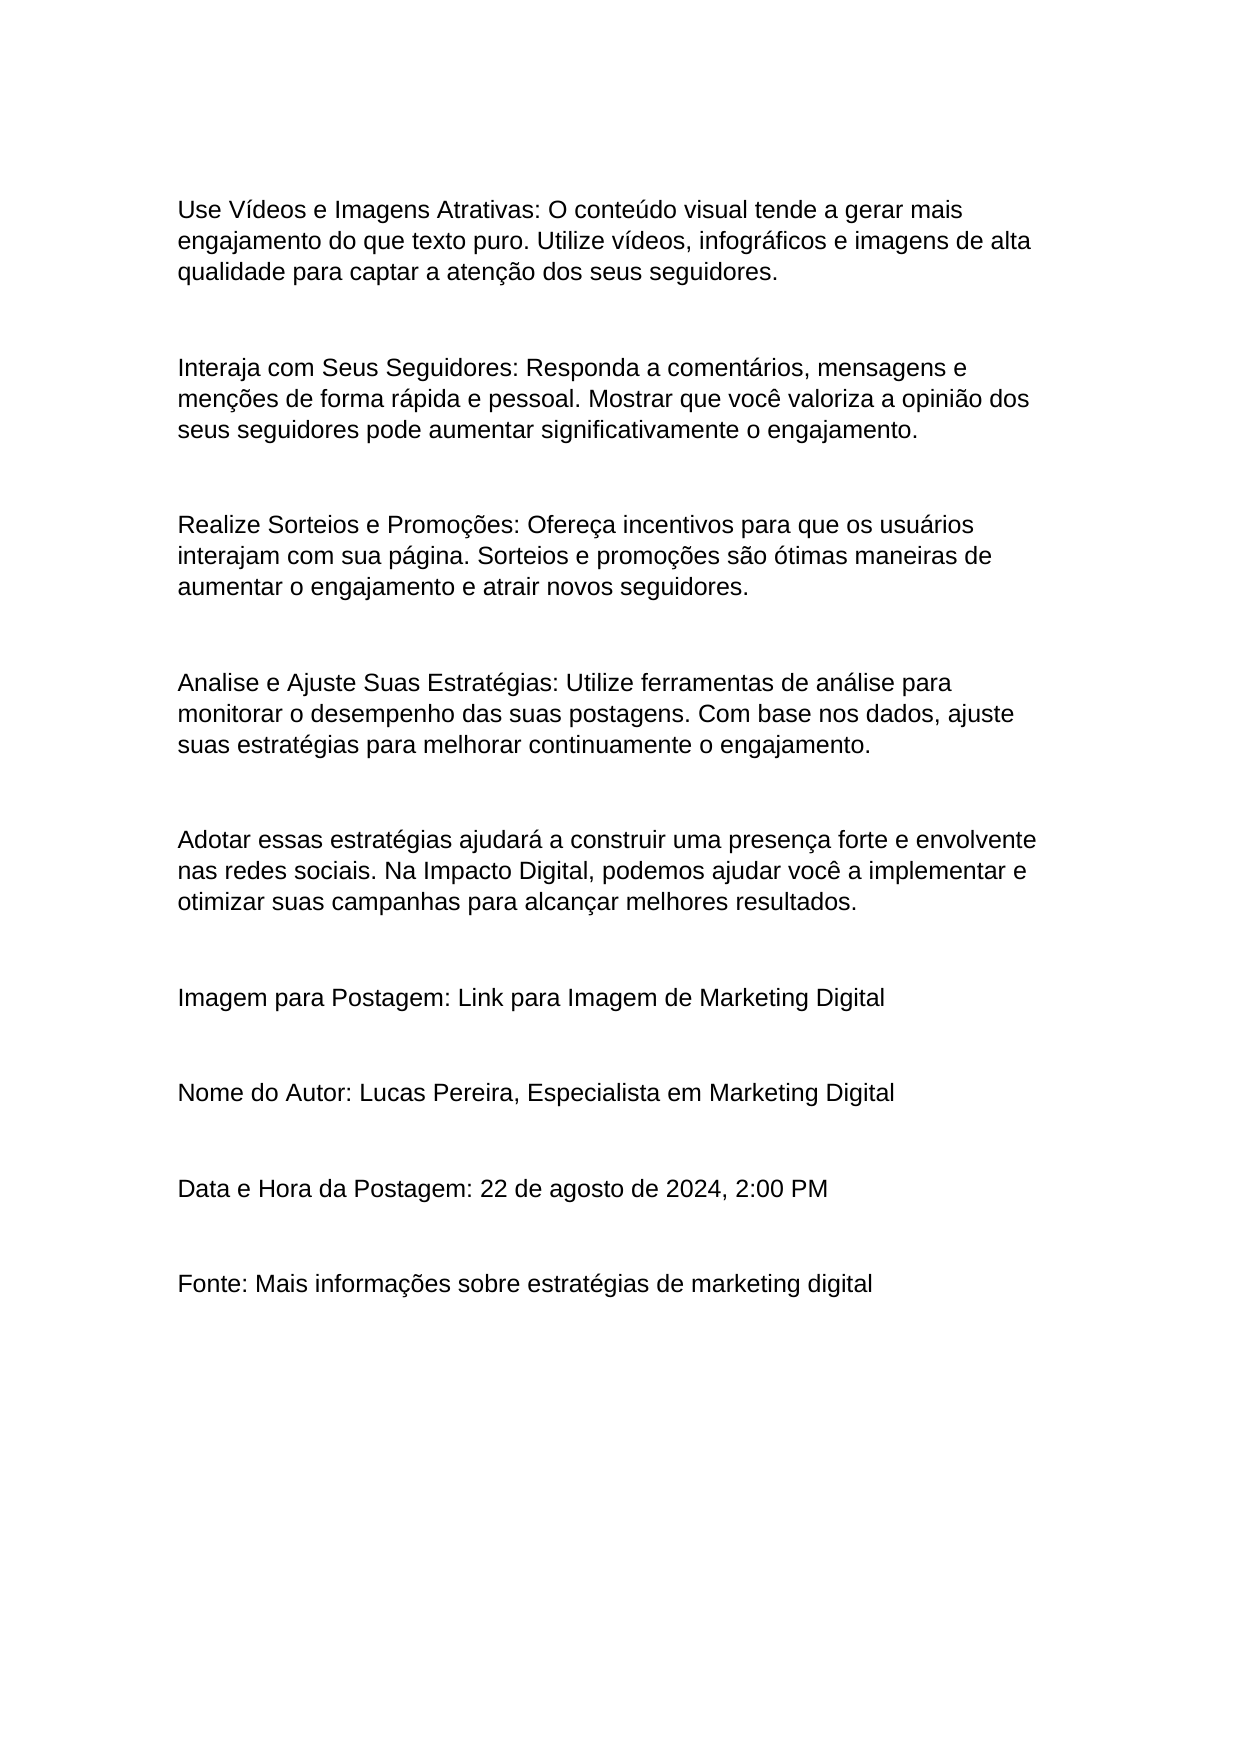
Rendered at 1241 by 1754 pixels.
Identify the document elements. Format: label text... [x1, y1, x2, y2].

text Analise e Ajuste Suas Estratégias: Utilize ferramentas de análise para monitorar o desempenho das suas postagens. Com base nos dados, ajuste suas estratégias para melhorar continuamente o engajamento. [177, 668, 1063, 759]
text Fonte: Mais informações sobre estratégias de marketing digital [177, 1269, 1063, 1298]
text Realize Sorteios e Promoções: Ofereça incentivos para que os usuários interajam com sua página. Sorteios e promoções são ótimas maneiras de aumentar o engajamento e atrair novos seguidores. [177, 510, 1063, 601]
text Use Vídeos e Imagens Atrativas: O conteúdo visual tende a gerar mais engajamento do que texto puro. Utilize vídeos, infográficos e imagens de alta qualidade para captar a atenção dos seus seguidores. [177, 195, 1063, 286]
text Imagem para Postagem: Link para Imagem de Marketing Digital [177, 983, 1063, 1012]
text Interaja com Seus Seguidores: Responda a comentários, mensagens e menções de forma rápida e pessoal. Mostrar que você valoriza a opinião dos seus seguidores pode aumentar significativamente o engajamento. [177, 353, 1063, 444]
text Data e Hora da Postagem: 22 de agosto de 2024, 2:00 PM [177, 1174, 1063, 1202]
text Adotar essas estratégias ajudará a construir uma presença forte e envolvente nas redes sociais. Na Impacto Digital, podemos ajudar você a implementar e otimizar suas campanhas para alcançar melhores resultados. [177, 825, 1063, 916]
text Nome do Autor: Lucas Pereira, Especialista em Marketing Digital [177, 1078, 1063, 1107]
